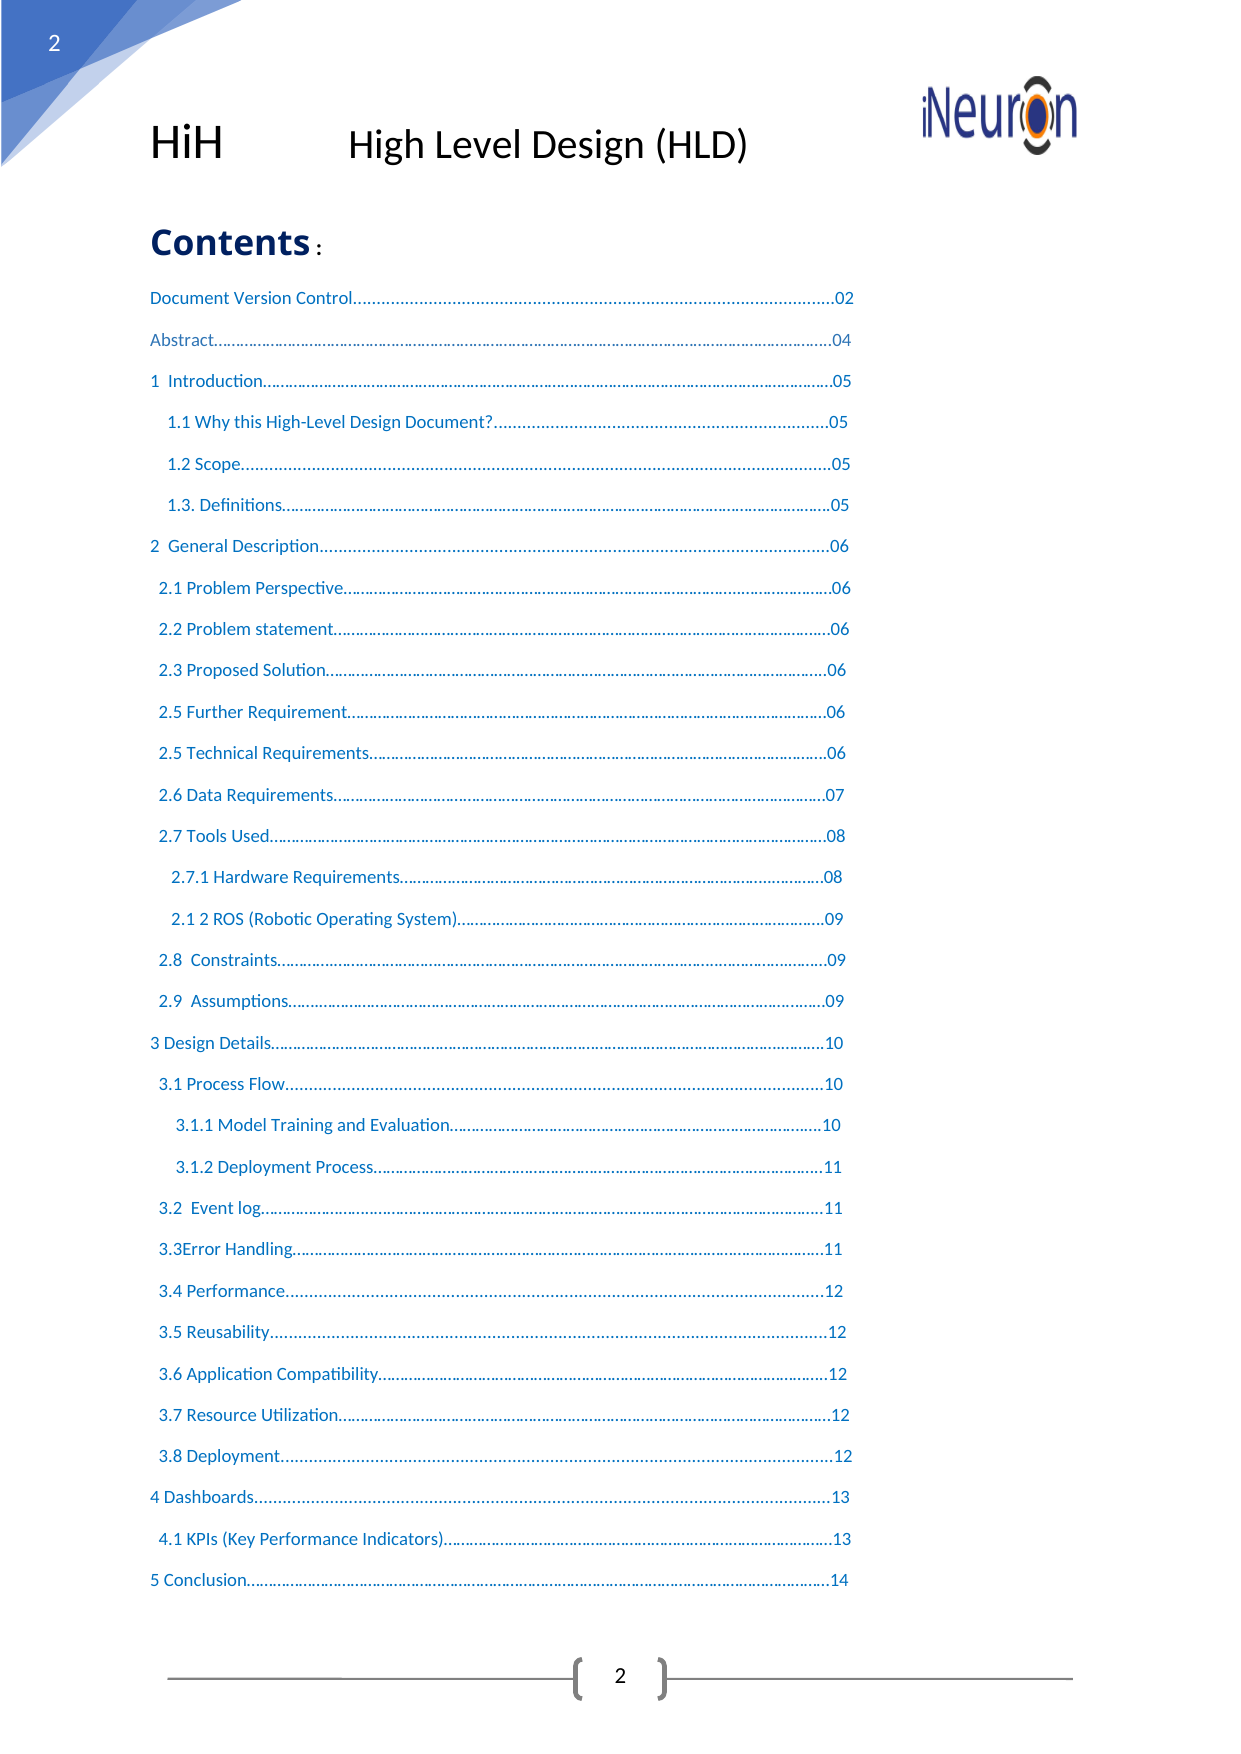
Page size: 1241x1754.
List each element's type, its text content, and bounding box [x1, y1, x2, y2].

text 2.7 Tools Used…………………………………………………………………………………………………………………08 [150, 824, 1090, 847]
text 2 General Description............................................................................................................06 [150, 534, 1090, 557]
text 1.2 Scope.............................................................................................................................05 [150, 452, 1090, 475]
text 3.1 Process Flow..................................................................................................................10 [150, 1072, 1090, 1095]
text 2.3 Proposed Solution……………………………………………………………………………………………………..06 [150, 659, 1090, 682]
text Document Version Control......................................................................................................02 [150, 286, 1090, 309]
text 4.1 KPIs (Key Performance Indicators)………………………………………………………………………………13 [150, 1527, 1090, 1550]
text 1 Introduction……………………………………………………………………………………………………………………05 [150, 369, 1090, 392]
text 3.8 Deployment.....................................................................................................................12 [150, 1444, 1090, 1467]
text 1.1 Why this High-Level Design Document?.......................................................................05 [150, 411, 1090, 433]
picture [907, 76, 1083, 159]
text 2.7.1 Hardware Requirements…………………………………………………………………………..…………08 [150, 865, 1090, 888]
text 2.5 Technical Requirements…………………………………………………………………………………………….06 [150, 741, 1090, 764]
text 2.1 2 ROS (Robotic Operating System)………………………………………………………………………….09 [150, 907, 1090, 930]
text 1.3. Definitions……………………………………………………………………………………………………………….05 [150, 493, 1090, 516]
text 3.2 Event log……………………..…………………………………………………………………………………………..11 [150, 1196, 1090, 1219]
text 2.9 Assumptions…….………………………………………………………………………………………………...……09 [150, 989, 1090, 1012]
text 5 Conclusion………………………………………………………………………………………………………………………14 [150, 1568, 1090, 1591]
picture [1, 0, 243, 168]
text 2.1 Problem Perspective………………………………………………………………………………..…………………06 [150, 576, 1090, 599]
text 3.6 Application Compatibility…………………………………………………………………………………………..12 [150, 1362, 1090, 1384]
text 3.1.1 Model Training and Evaluation……………………………………………………………………….….10 [150, 1113, 1090, 1136]
text 3.5 Reusability......................................................................................................................12 [150, 1320, 1090, 1343]
text 2.2 Problem statement………………………………………………………………………………………………….…06 [150, 617, 1090, 640]
text 3.4 Performance..................................................................................................................12 [150, 1279, 1090, 1302]
text 4 Dashboards..........................................................................................................................13 [150, 1486, 1090, 1509]
text 2.6 Data Requirements……………………………………………………………………………………………………07 [150, 783, 1090, 806]
text Abstract……………………………………………………………………………………………………………………………..04 [150, 328, 1090, 351]
text 2.5 Further Requirement…………………………………………………………………………………………………06 [150, 700, 1090, 723]
text 3 Design Details……………………………………………………………………………………………………….……….10 [150, 1031, 1090, 1054]
text 3.1.2 Deployment Process…………………………………………………………………………………………..11 [150, 1155, 1090, 1178]
text Contents : [150, 218, 1090, 266]
text 3.7 Resource Utilization……………………………………………………………………………………………………12 [150, 1403, 1090, 1426]
text 2.8 Constraints………….……………………………………………………………………………..…………….………09 [150, 948, 1090, 971]
text 3.3Error Handling……………………………………………………………………………………………………………11 [150, 1238, 1090, 1261]
